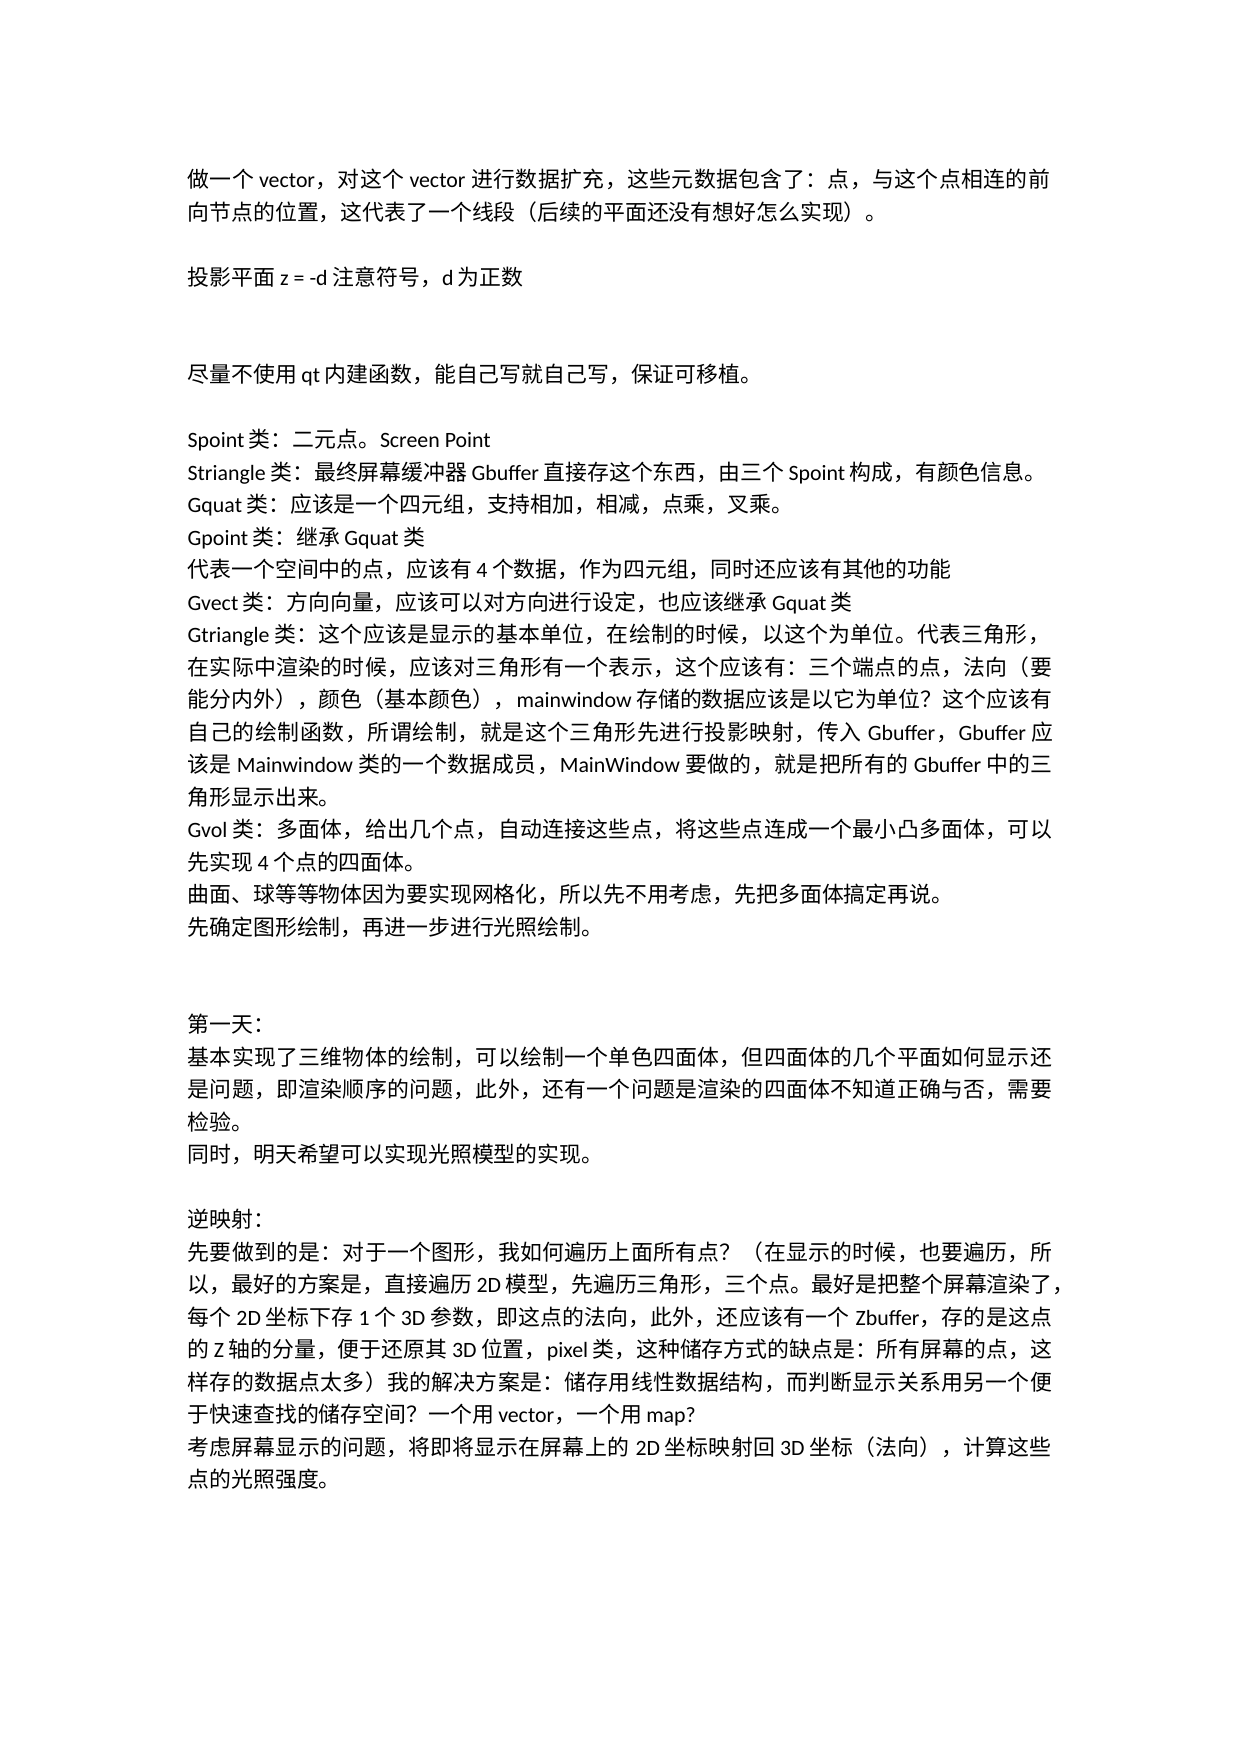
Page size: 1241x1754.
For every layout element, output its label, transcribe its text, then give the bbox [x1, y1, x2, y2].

text 先确定图形绘制，再进一步进行光照绘制。 [187, 909, 1053, 942]
text Gquat类：应该是一个四元组，支持相加，相减，点乘，叉乘。 [187, 487, 1053, 519]
text Striangle类：最终屏幕缓冲器Gbuffer直接存这个东西，由三个Spoint构成，有颜色信息。 [187, 454, 1053, 487]
text Gpoint类：继承Gquat类 [187, 519, 1053, 552]
text Gvect类：方向向量，应该可以对方向进行设定，也应该继承Gquat类 [187, 584, 1053, 617]
text 基本实现了三维物体的绘制，可以绘制一个单色四面体，但四面体的几个平面如何显示还是问题，即渲染顺序的问题，此外，还有一个问题是渲染的四面体不知道正确与否，需要检验。 [187, 1039, 1053, 1137]
text 投影平面 z = -d 注意符号，d为正数 [187, 259, 1053, 292]
text Gtriangle类：这个应该是显示的基本单位，在绘制的时候，以这个为单位。代表三角形，在实际中渲染的时候，应该对三角形有一个表示，这个应该有：三个端点的点，法向（要能分内外），颜色（基本颜色），mainwindow存储的数据应该是以它为单位？这个应该有自己的绘制函数，所谓绘制，就是这个三角形先进行投影映射，传入Gbuffer，Gbuffer应该是Mainwindow类的一个数据成员，MainWindow要做的，就是把所有的Gbuffer中的三角形显示出来。 [187, 617, 1053, 812]
text 尽量不使用qt内建函数，能自己写就自己写，保证可移植。 [187, 357, 1053, 389]
text Gvol类：多面体，给出几个点，自动连接这些点，将这些点连成一个最小凸多面体，可以先实现4个点的四面体。 [187, 812, 1053, 877]
text 先要做到的是：对于一个图形，我如何遍历上面所有点？（在显示的时候，也要遍历，所以，最好的方案是，直接遍历2D模型，先遍历三角形，三个点。最好是把整个屏幕渲染了，每个2D坐标下存1个3D参数，即这点的法向，此外，还应该有一个Zbuffer，存的是这点的Z轴的分量，便于还原其3D位置，pixel类，这种储存方式的缺点是：所有屏幕的点，这样存的数据点太多）我的解决方案是：储存用线性数据结构，而判断显示关系用另一个便于快速查找的储存空间？一个用vector，一个用map? [187, 1234, 1053, 1429]
text 做一个vector，对这个vector 进行数据扩充，这些元数据包含了：点，与这个点相连的前向节点的位置，这代表了一个线段（后续的平面还没有想好怎么实现）。 [187, 162, 1053, 227]
text 代表一个空间中的点，应该有4个数据，作为四元组，同时还应该有其他的功能 [187, 552, 1053, 584]
text Spoint类：二元点。Screen Point [187, 422, 1053, 454]
text 考虑屏幕显示的问题，将即将显示在屏幕上的2D坐标映射回3D坐标（法向），计算这些点的光照强度。 [187, 1429, 1053, 1494]
text 逆映射： [187, 1202, 1053, 1234]
text 曲面、球等等物体因为要实现网格化，所以先不用考虑，先把多面体搞定再说。 [187, 877, 1053, 909]
text 第一天： [187, 1007, 1053, 1039]
text 同时，明天希望可以实现光照模型的实现。 [187, 1137, 1053, 1169]
